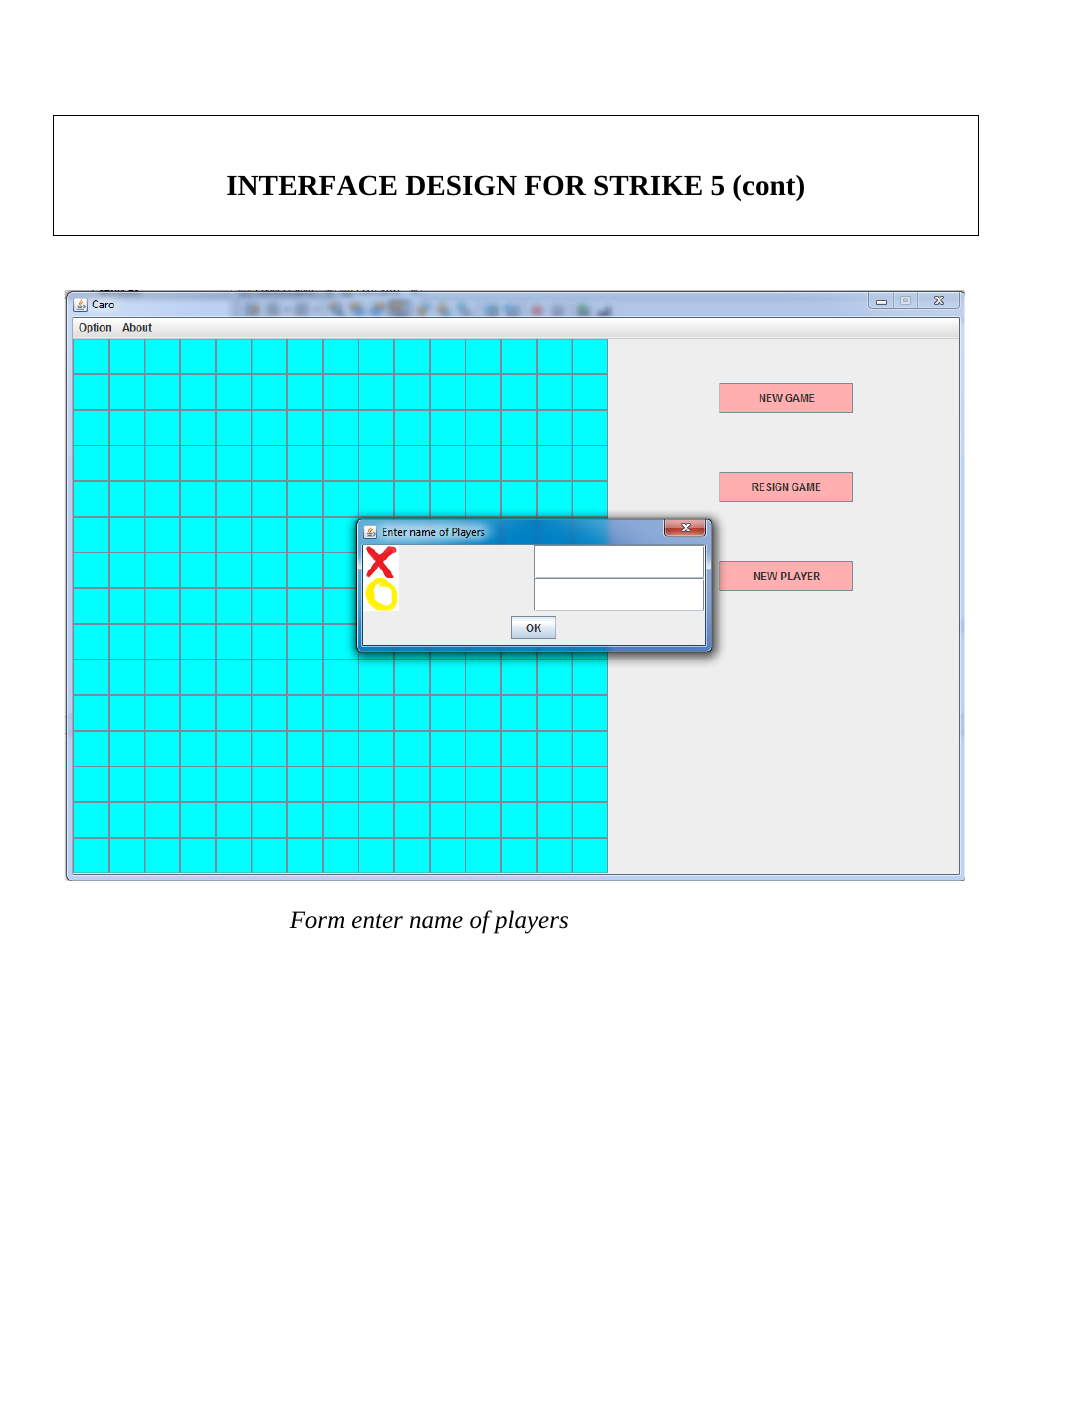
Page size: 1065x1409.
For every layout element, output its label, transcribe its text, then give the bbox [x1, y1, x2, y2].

text Form enter name of players [214, 905, 964, 934]
picture [64, 290, 965, 881]
table_header INTERFACE DESIGN FOR STRIKE 5 (cont) [54, 116, 978, 235]
